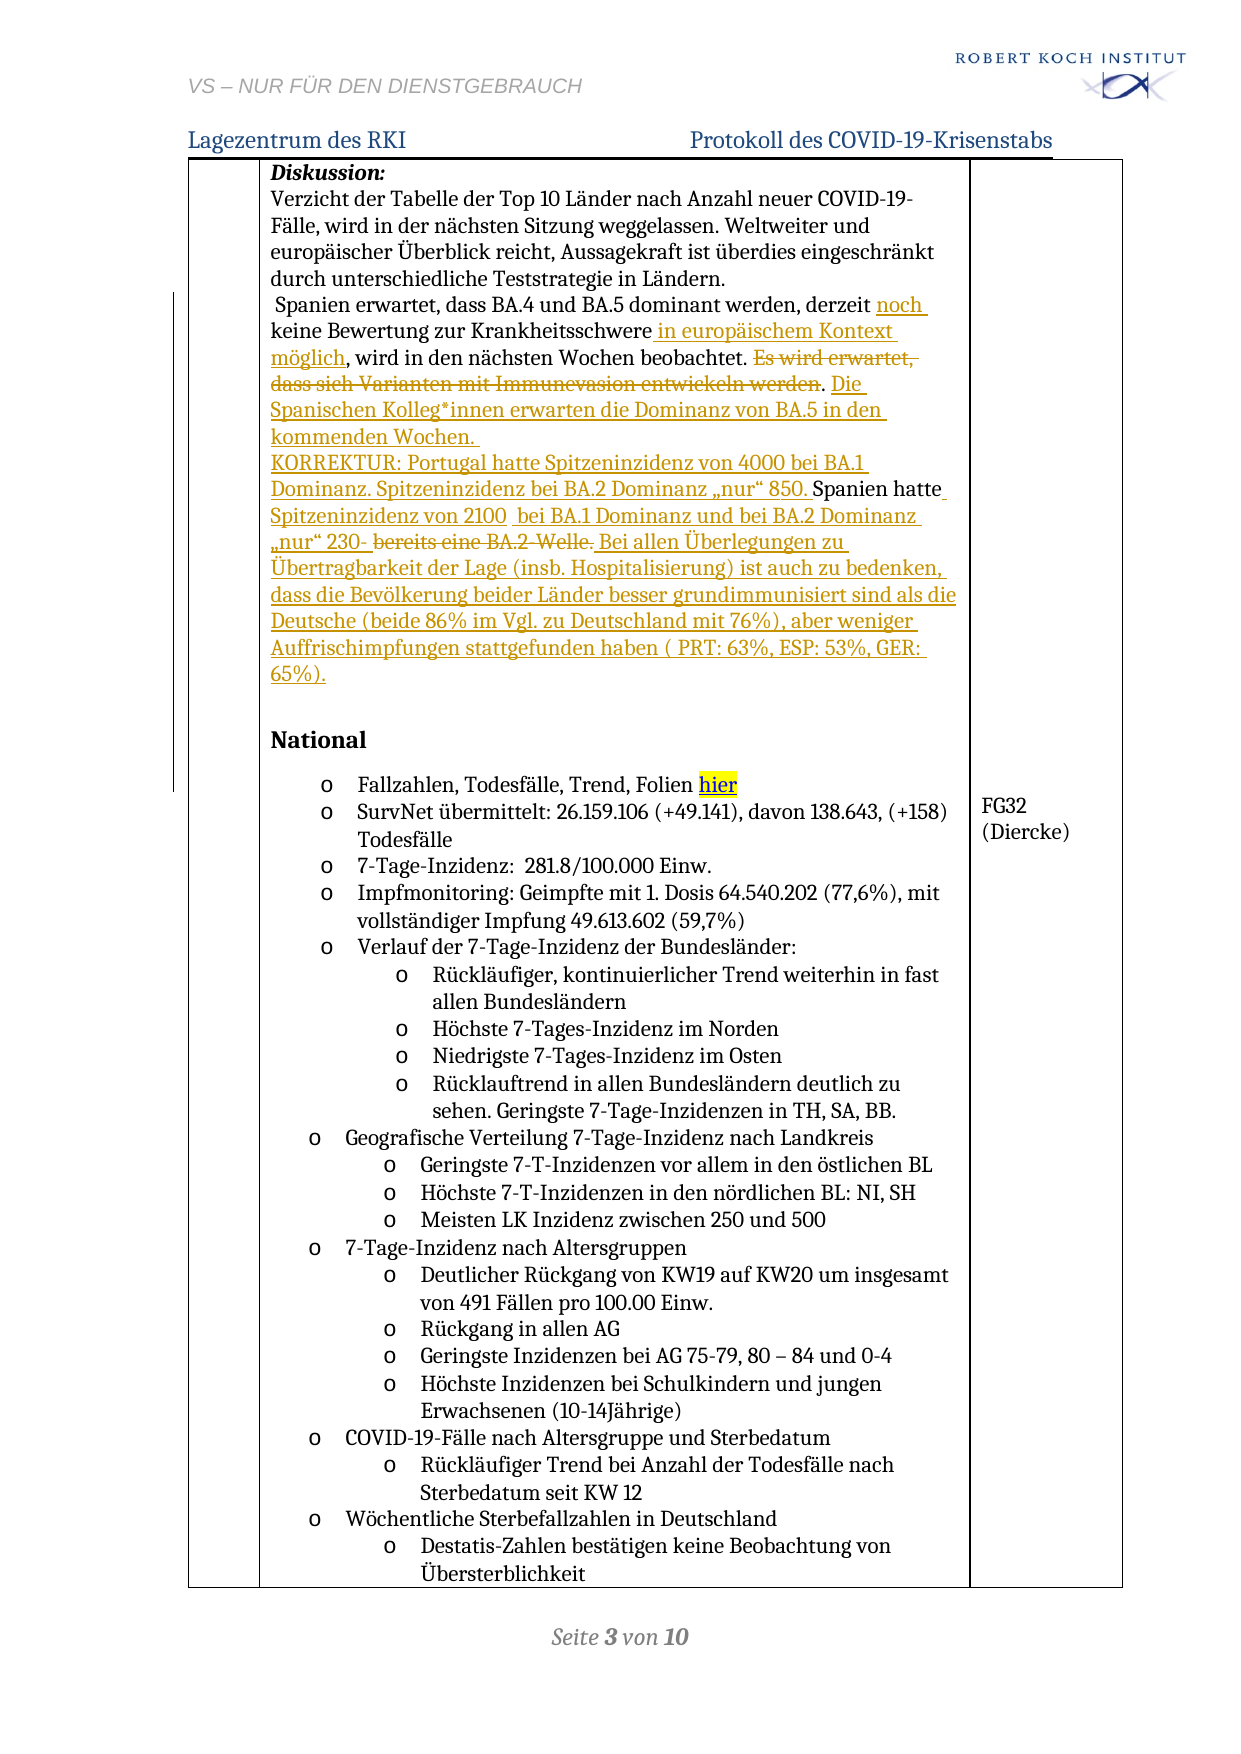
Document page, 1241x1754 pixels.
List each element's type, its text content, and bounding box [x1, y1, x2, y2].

picture [947, 28, 1207, 105]
table_cell 1 [189, 160, 259, 1587]
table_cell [260, 160, 969, 1587]
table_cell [971, 160, 1122, 1587]
